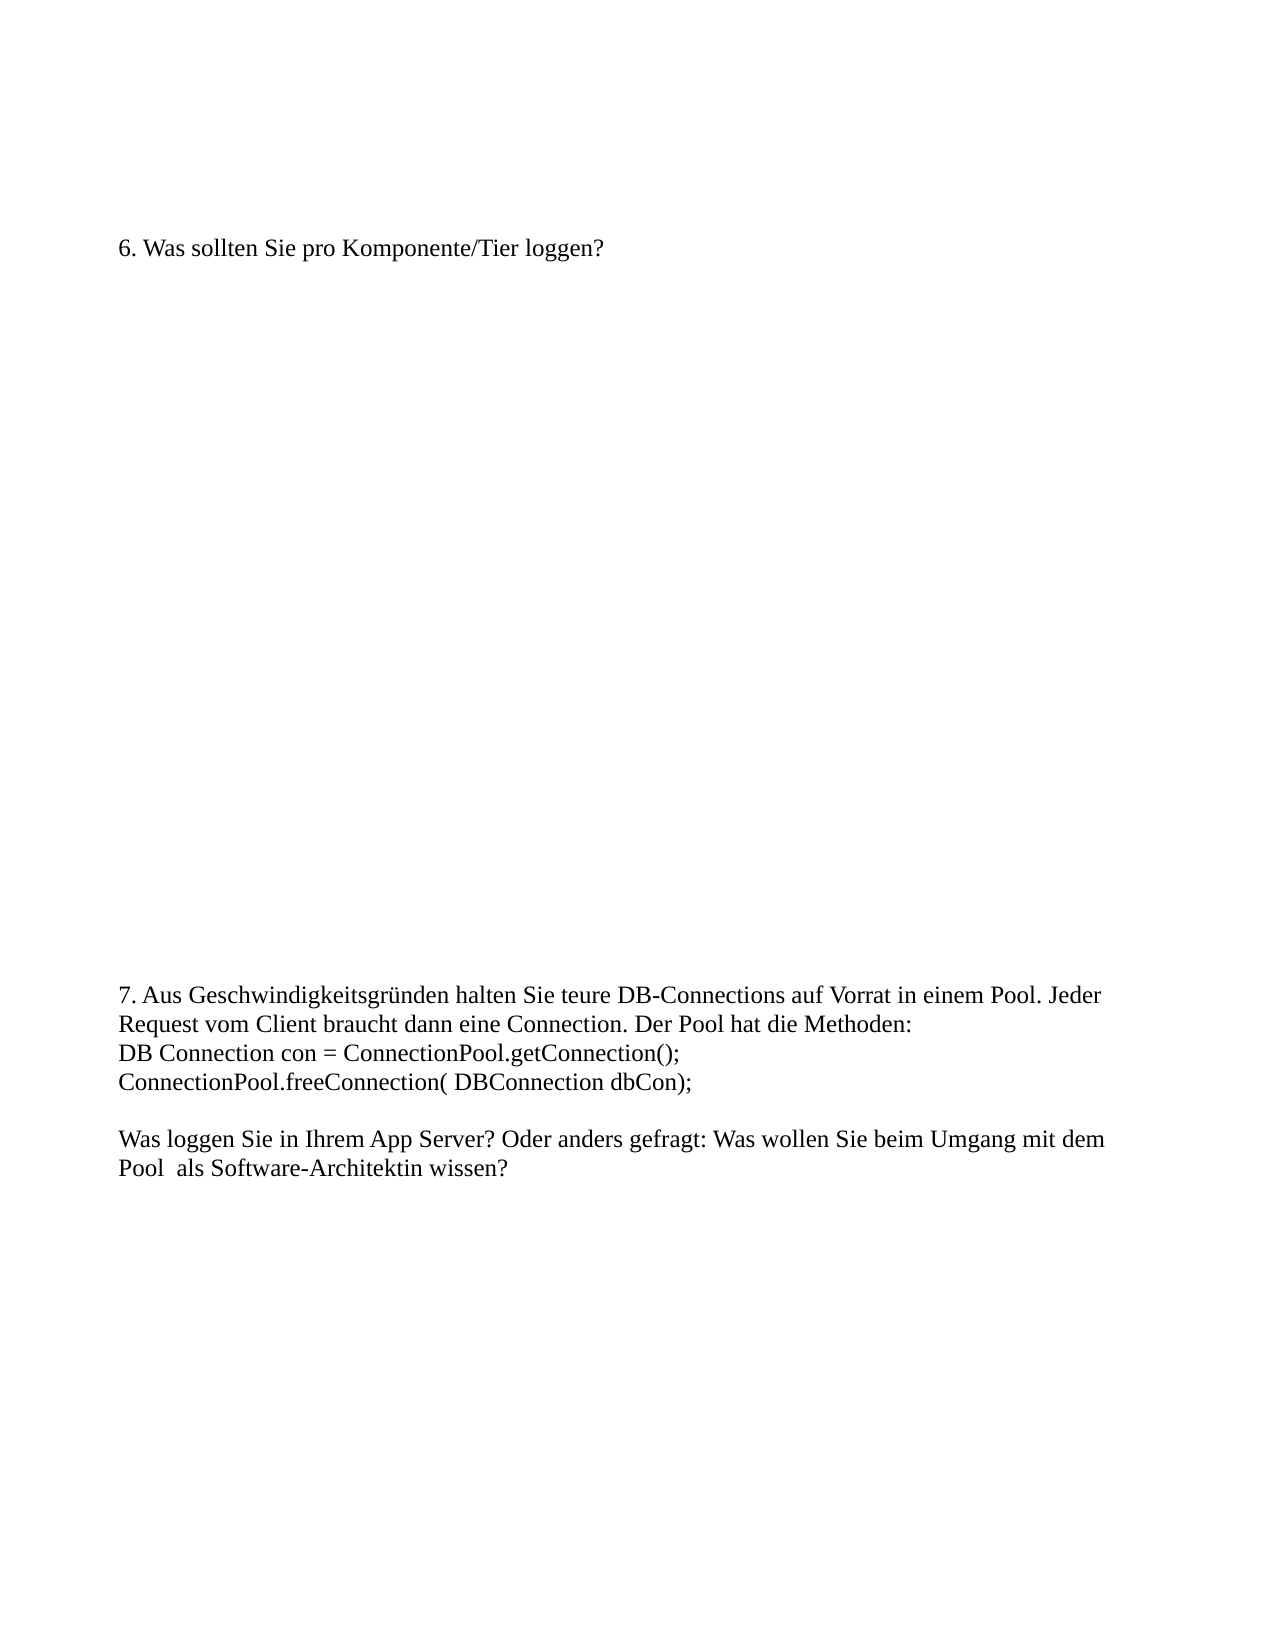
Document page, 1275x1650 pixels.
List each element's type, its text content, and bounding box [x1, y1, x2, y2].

text 7. Aus Geschwindigkeitsgründen halten Sie teure DB-Connections auf Vorrat in einem Pool. Jeder Request vom Client braucht dann eine Connection. Der Pool hat die Methoden: [118, 981, 1157, 1038]
text ConnectionPool.freeConnection( DBConnection dbCon); [118, 1067, 1157, 1096]
text DB Connection con = ConnectionPool.getConnection(); [118, 1038, 1157, 1067]
text Was loggen Sie in Ihrem App Server? Oder anders gefragt: Was wollen Sie beim Umgang mit dem Pool als Software-Architektin wissen? [118, 1124, 1157, 1182]
text 6. Was sollten Sie pro Komponente/Tier loggen? [118, 233, 1157, 262]
